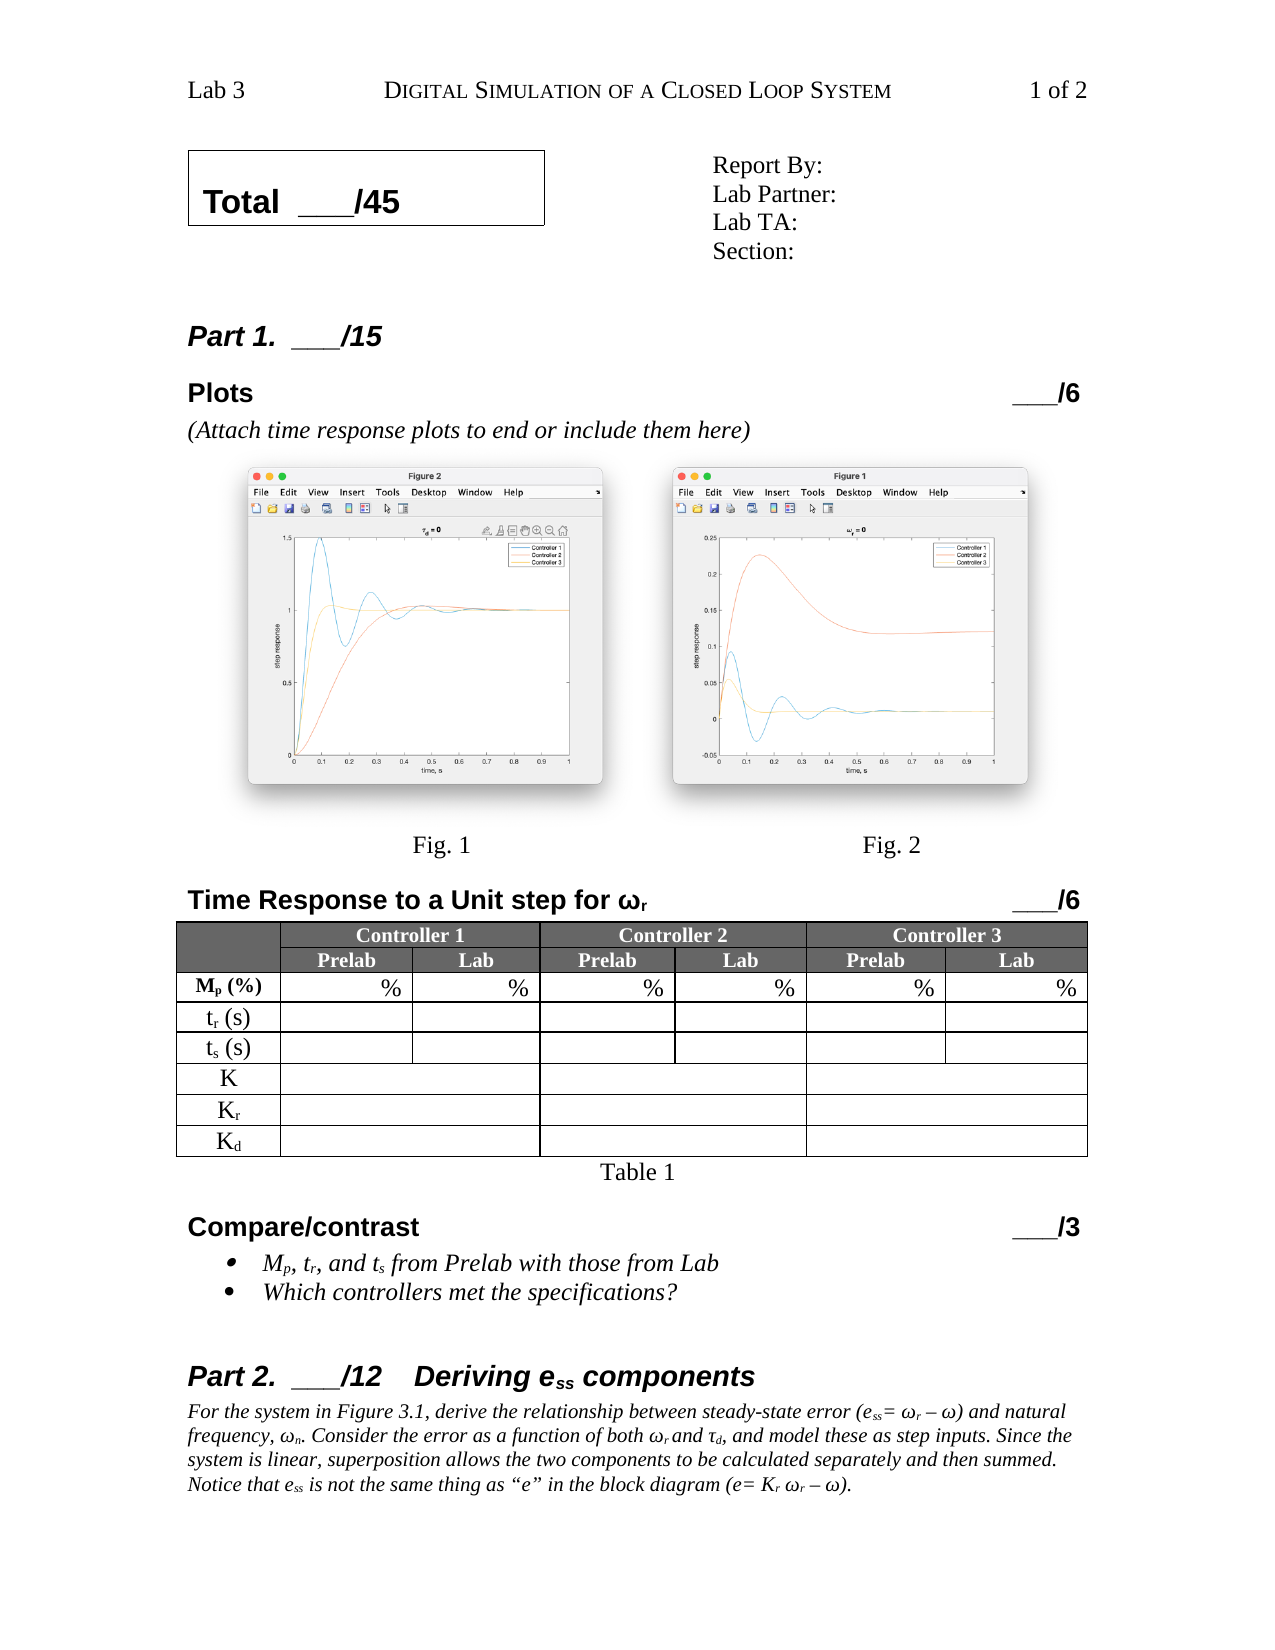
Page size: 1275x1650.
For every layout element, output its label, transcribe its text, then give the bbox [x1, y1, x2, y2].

table_cell Kr [177, 1095, 280, 1125]
table_cell % [413, 973, 539, 1001]
table_cell [541, 1126, 806, 1156]
subtitle Compare/contrast ___/3 [187, 1211, 1087, 1242]
table_cell [541, 1064, 806, 1094]
text (Attach time response plots to end or include them here) [187, 415, 1087, 443]
subtitle Part 2. ___/12 Deriving ess components [187, 1359, 1087, 1393]
table_cell [541, 1033, 674, 1062]
text Fig. 1 Fig. 2 [187, 830, 1087, 859]
table_cell % [541, 973, 674, 1001]
table_cell [281, 1095, 539, 1125]
table_cell tr (s) [177, 1003, 280, 1031]
subtitle Time Response to a Unit step for ωr ___/6 [187, 884, 1087, 915]
table_cell Prelab [807, 948, 945, 972]
table_cell [281, 1003, 412, 1031]
text Table 1 [187, 1157, 1087, 1186]
table_cell Lab [946, 948, 1087, 972]
table_cell % [281, 973, 412, 1001]
table_header Controller 3 [807, 923, 1087, 947]
list Which controllers met the specifications? [225, 1277, 1087, 1306]
table_cell % [807, 973, 945, 1001]
table_cell [281, 1126, 539, 1156]
text Lab Partner: [712, 179, 1087, 207]
table_cell Prelab [281, 948, 412, 972]
table_cell [807, 1064, 1087, 1094]
table_cell ts (s) [177, 1033, 280, 1062]
table_cell % [946, 973, 1087, 1001]
table_header Controller 2 [541, 923, 806, 947]
table_cell Lab [676, 948, 806, 972]
table_cell Kd [177, 1126, 280, 1156]
table_cell [676, 1003, 806, 1031]
table_header [177, 923, 280, 972]
table_cell Lab [413, 948, 539, 972]
table_cell [946, 1033, 1087, 1062]
table_cell [541, 1095, 806, 1125]
table_cell [541, 1003, 674, 1031]
subtitle Plots ___/6 [187, 377, 1087, 408]
text Lab TA: [637, 207, 1087, 236]
text Section: [637, 236, 1087, 265]
table_cell Mp (%) [177, 973, 280, 1001]
table_cell [807, 1126, 1087, 1156]
table_cell [946, 1003, 1087, 1031]
table_cell Prelab [541, 948, 674, 972]
table_cell [807, 1003, 945, 1031]
table_cell [676, 1033, 806, 1062]
list Mp, tr, and ts from Prelab with those from Lab [225, 1248, 1087, 1277]
table_cell K [177, 1064, 280, 1094]
picture [212, 443, 1063, 831]
subtitle Part 1. ___/15 [187, 319, 1087, 352]
table_header Controller 1 [281, 923, 539, 947]
table_cell [413, 1003, 539, 1031]
table_cell [281, 1033, 412, 1062]
text Report By: [712, 150, 1087, 179]
table_cell [281, 1064, 539, 1094]
table_cell [807, 1033, 945, 1062]
table_cell [413, 1033, 539, 1062]
table_cell [807, 1095, 1087, 1125]
table_cell % [676, 973, 806, 1001]
